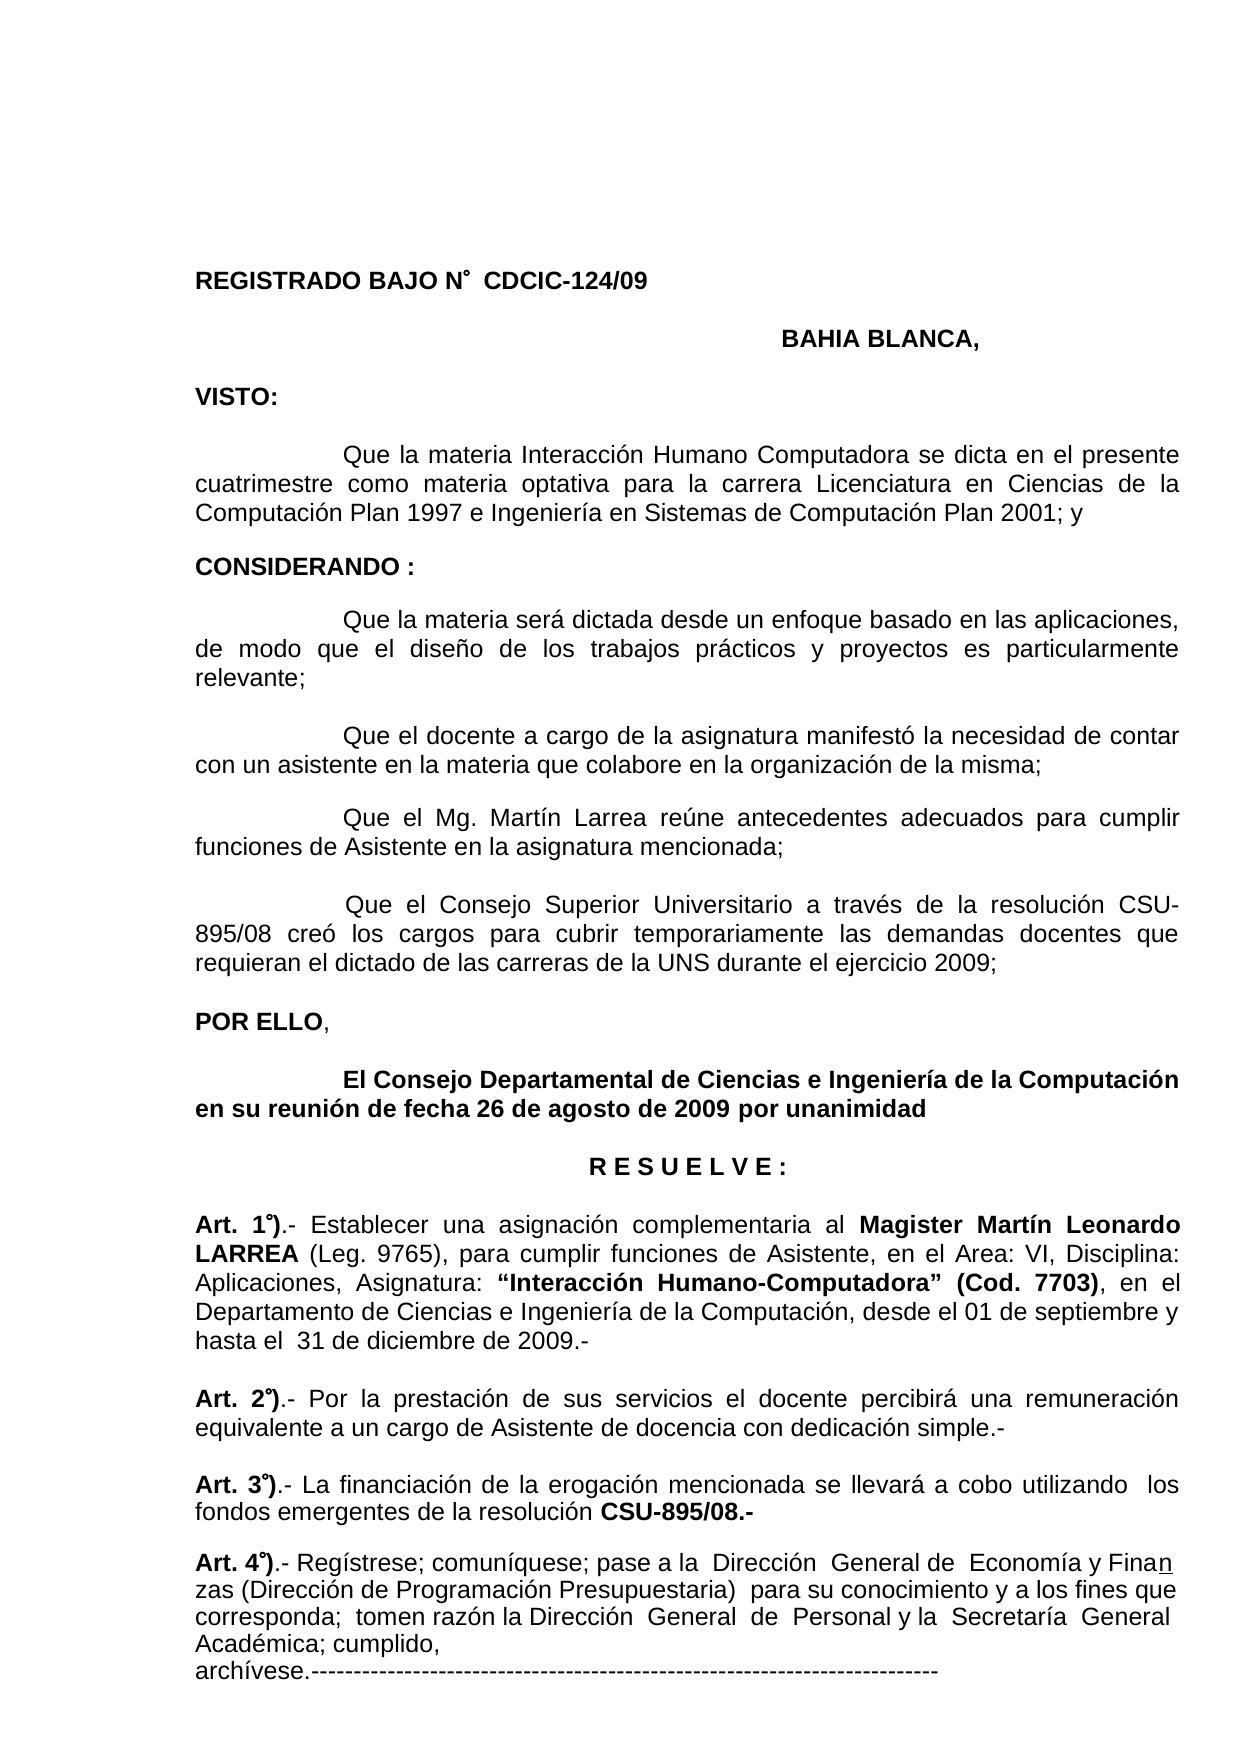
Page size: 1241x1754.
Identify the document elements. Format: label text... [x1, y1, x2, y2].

text R E S U E L V E : [195, 1152, 1181, 1181]
text CONSIDERANDO : [195, 551, 1181, 581]
text Que la materia Interacción Humano Computadora se dicta en el presente cuatrimestre como materia optativa para la carrera Licenciatura en Ciencias de la Computación Plan 1997 e Ingeniería en Sistemas de Computación Plan 2001; y [195, 440, 1181, 527]
text El Consejo Departamental de Ciencias e Ingeniería de la Computación en su reunión de fecha 26 de agosto de 2009 por unanimidad [195, 1064, 1181, 1123]
text BAHIA BLANCA, [195, 324, 1181, 353]
text Que la materia será dictada desde un enfoque basado en las aplicaciones, de modo que el diseño de los trabajos prácticos y proyectos es particularmente relevante; [195, 604, 1181, 692]
subtitle REGISTRADO BAJO N CDCIC-124/09 [195, 266, 1181, 295]
text Art. 2).- Por la prestación de sus servicios el docente percibirá una remuneración equivalente a un cargo de Asistente de docencia con dedicación simple.- [195, 1384, 1181, 1442]
text VISTO: [195, 382, 1181, 411]
text Art. 4).- Regístrese; comuníquese; pase a la Dirección General de Economía y Finan [195, 1550, 1181, 1577]
text Art. 1).- Establecer una asignación complementaria al Magister Martín Leonardo LARREA (Leg. 9765), para cumplir funciones de Asistente, en el Area: VI, Disciplina: Aplicaciones, Asignatura: “Interacción Humano-Computadora” (Cod. 7703), en el Departamento de Ciencias e Ingeniería de la Computación, desde el 01 de septiembre y hasta el 31 de diciembre de 2009.- [195, 1210, 1181, 1355]
text zas (Dirección de Programación Presupuestaria) para su conocimiento y a los fines que corresponda; tomen razón la Dirección General de Personal y la Secretaría General Académica; cumplido, archívese.-------------------------------------------------------------------------- [195, 1577, 1181, 1685]
text Que el Consejo Superior Universitario a través de la resolución CSU-895/08 creó los cargos para cubrir temporariamente las demandas docentes que requieran el dictado de las carreras de la UNS durante el ejercicio 2009; [195, 890, 1181, 977]
text Que el docente a cargo de la asignatura manifestó la necesidad de contar con un asistente en la materia que colabore en la organización de la misma; [195, 721, 1181, 779]
text Art. 3).- La financiación de la erogación mencionada se llevará a cobo utilizando los fondos emergentes de la resolución CSU-895/08.- [195, 1471, 1181, 1526]
text POR ELLO, [195, 1006, 1181, 1036]
text Que el Mg. Martín Larrea reúne antecedentes adecuados para cumplir funciones de Asistente en la asignatura mencionada; [195, 803, 1181, 861]
